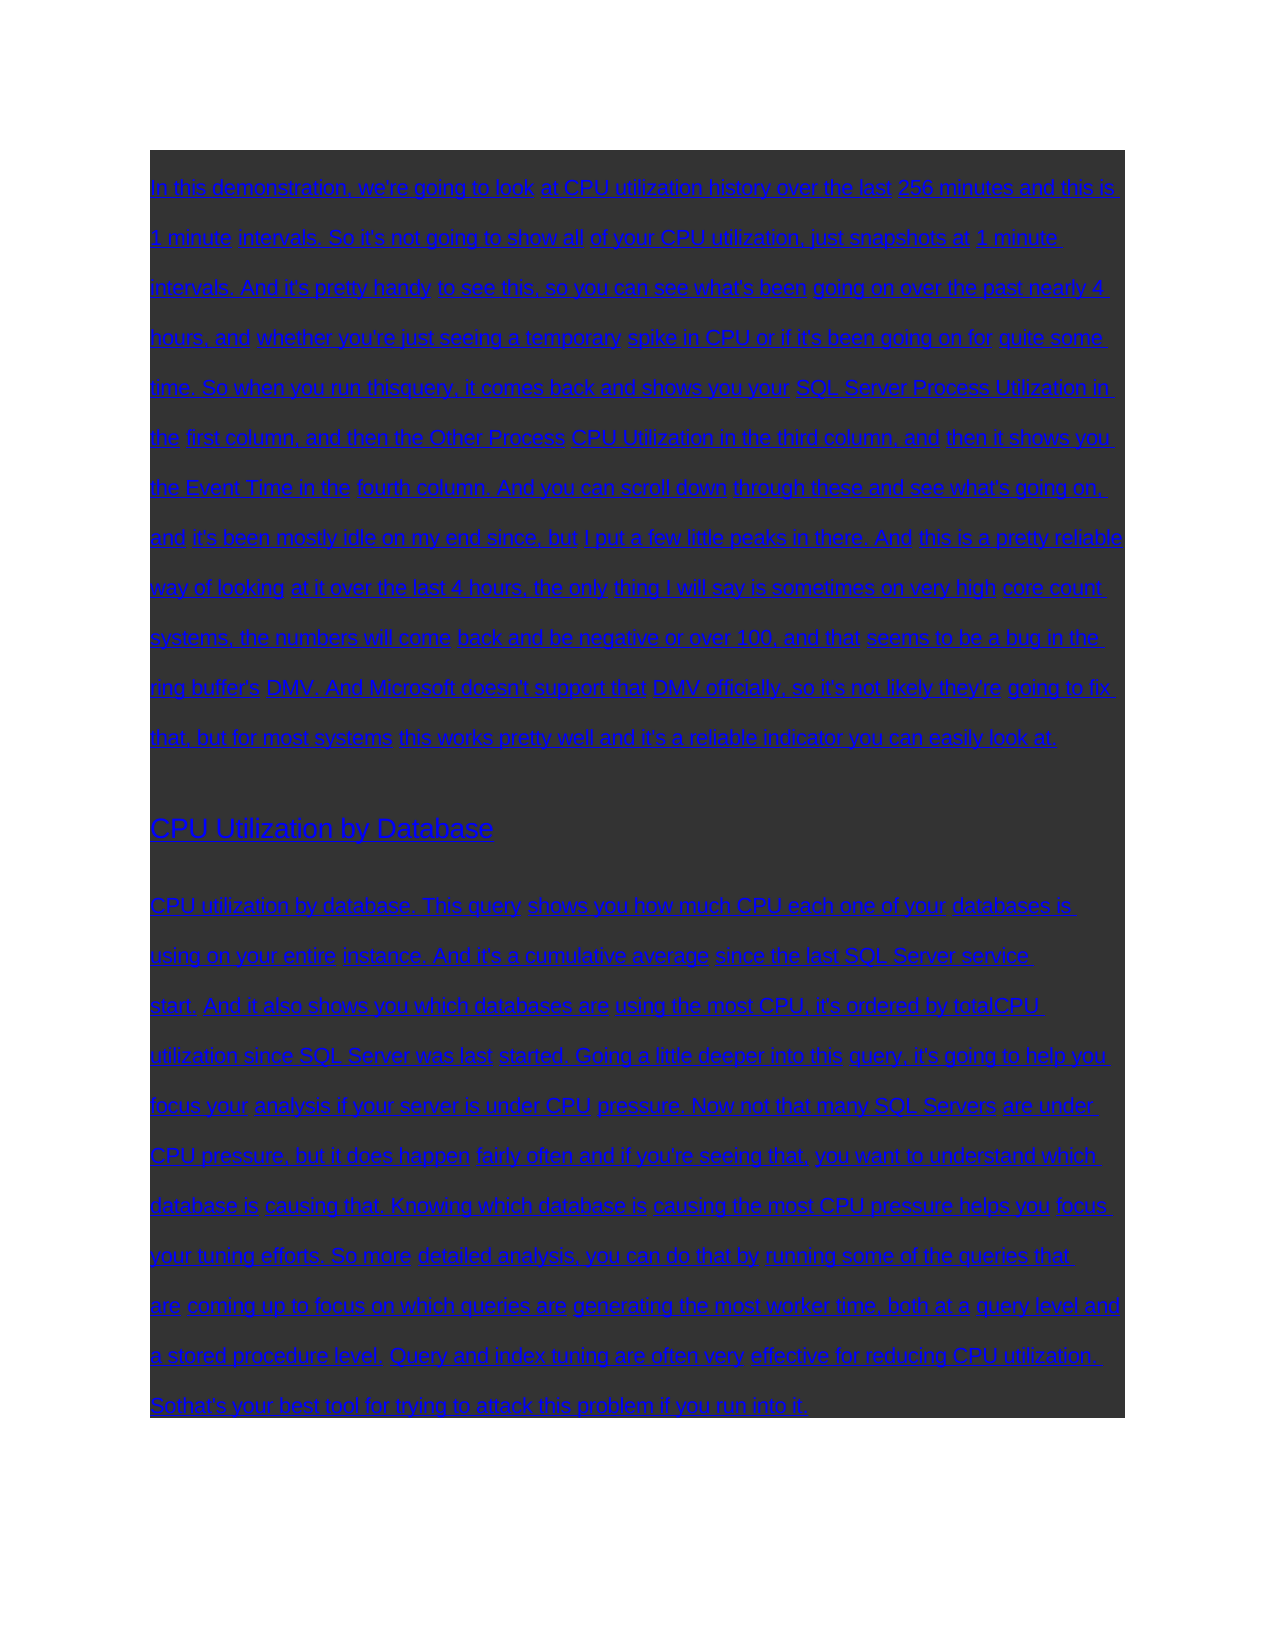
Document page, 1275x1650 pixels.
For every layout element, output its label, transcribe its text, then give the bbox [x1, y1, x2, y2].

text In this demonstration, we're going to look at CPU utilization history over the last 256 minutes and this is 1 minute intervals. So it's not going to show all of your CPU utilization, just snapshots at 1 minute intervals. And it's pretty handy to see this, so you can see what's been going on over the past nearly 4 hours, and whether you're just seeing a temporary spike in CPU or if it's been going on for quite some time. So when you run thisquery, it comes back and shows you your SQL Server Process Utilization in the first column, and then the Other Process CPU Utilization in the third column, and then it shows you the Event Time in the fourth column. And you can scroll down through these and see what's going on, and it's been mostly idle on my end since, but I put a few little peaks in there. And this is a pretty reliable way of looking at it over the last 4 hours, the only thing I will say is sometimes on very high core count systems, the numbers will come back and be negative or over 100, and that seems to be a bug in the ring buffer's DMV. And Microsoft doesn't support that DMV officially, so it's not likely they're going to fix that, but for most systems this works pretty well and it's a reliable indicator you can easily look at. [150, 150, 1125, 750]
text CPU utilization by database. This query shows you how much CPU each one of your databases is using on your entire instance. And it's a cumulative average since the last SQL Server service start. And it also shows you which databases are using the most CPU, it's ordered by totalCPU utilization since SQL Server was last started. Going a little deeper into this query, it's going to help you focus your analysis if your server is under CPU pressure. Now not that many SQL Servers are under CPU pressure, but it does happen fairly often and if you're seeing that, you want to understand which database is causing that. Knowing which database is causing the most CPU pressure helps you focus your tuning efforts. So more detailed analysis, you can do that by running some of the queries that are coming up to focus on which queries are generating the most worker time, both at a query level and a stored procedure level. Query and index tuning are often very effective for reducing CPU utilization. Sothat's your best tool for trying to attack this problem if you run into it. [150, 868, 1125, 1418]
text CPU Utilization by Database [150, 812, 1125, 845]
